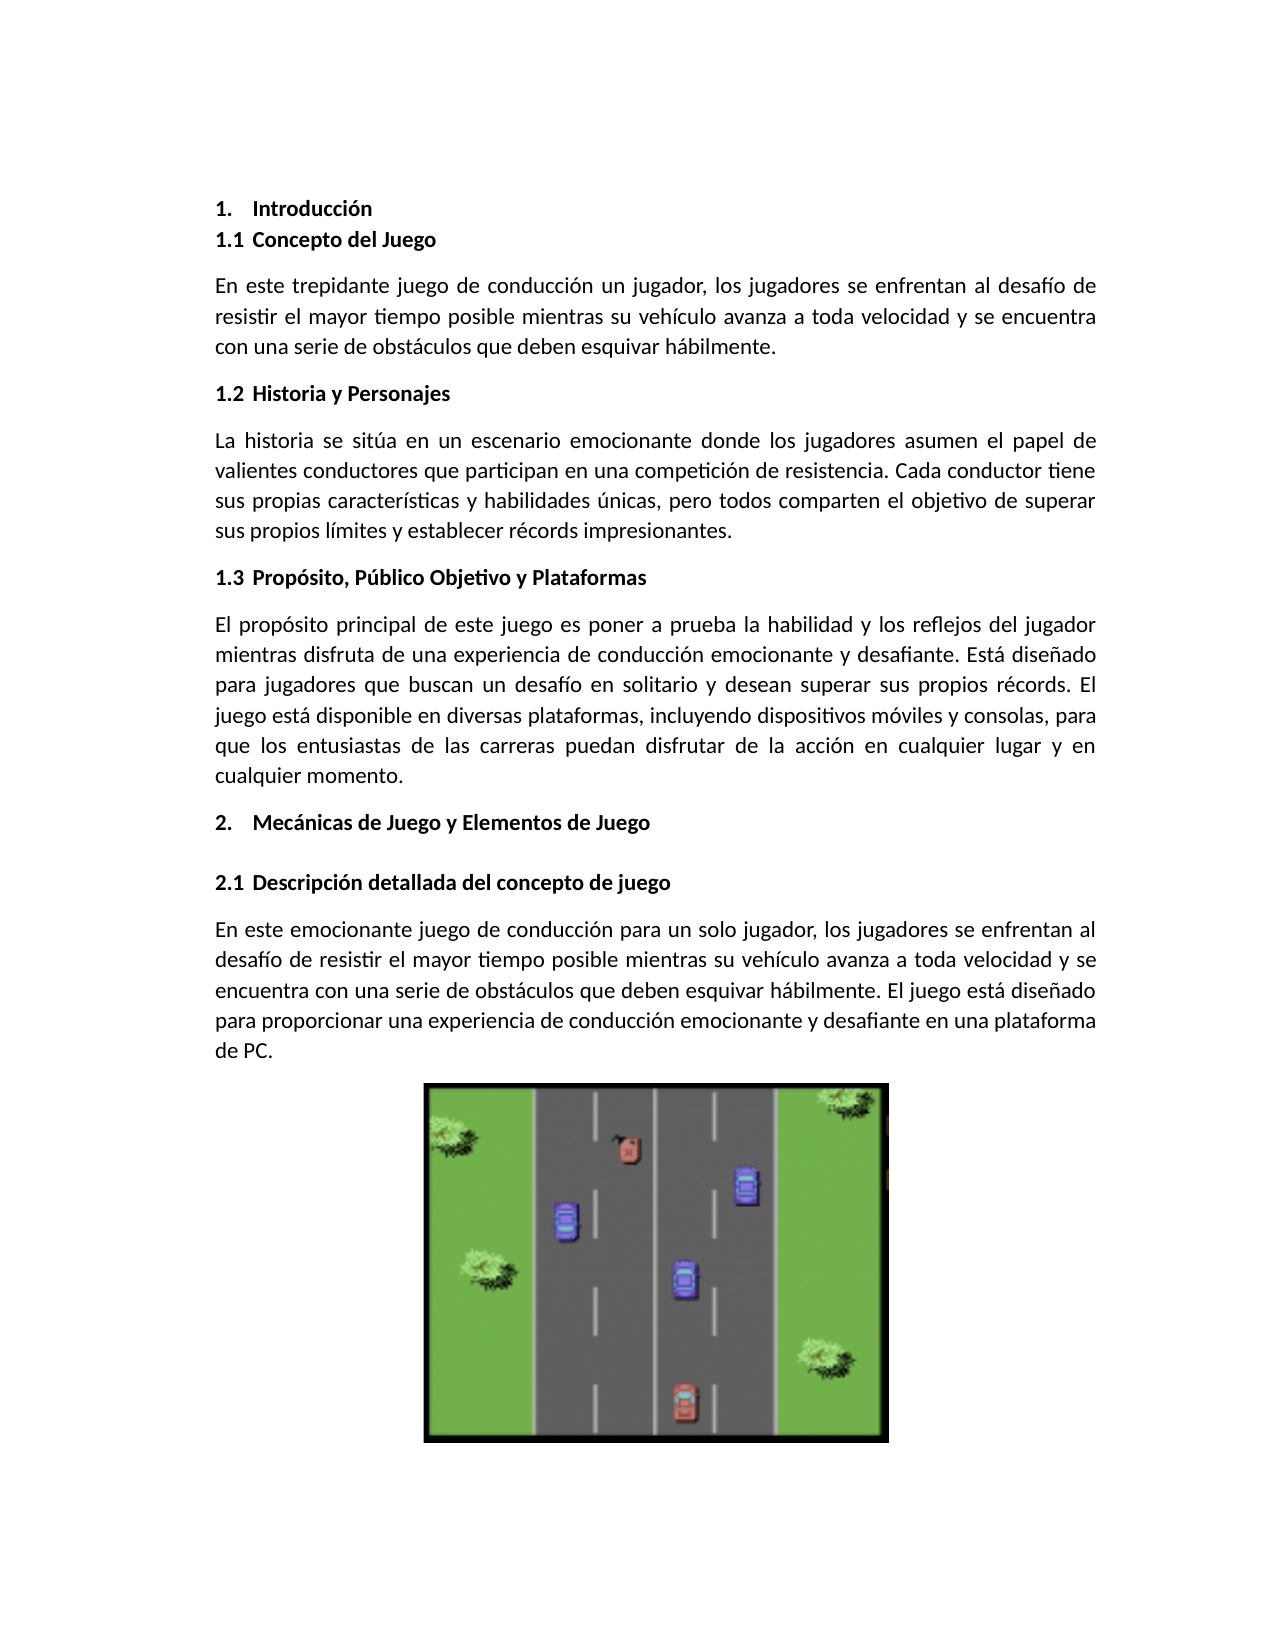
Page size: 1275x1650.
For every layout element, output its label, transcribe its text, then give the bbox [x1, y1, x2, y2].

list Mecánicas de Juego y Elementos de Juego [215, 808, 1098, 836]
text La historia se sitúa en un escenario emocionante donde los jugadores asumen el papel de valientes conductores que participan en una competición de resistencia. Cada conductor tiene sus propias características y habilidades únicas, pero todos comparten el objetivo de superar sus propios límites y establecer récords impresionantes. [215, 426, 1098, 544]
text En este trepidante juego de conducción un jugador, los jugadores se enfrentan al desafío de resistir el mayor tiempo posible mientras su vehículo avanza a toda velocidad y se encuentra con una serie de obstáculos que deben esquivar hábilmente. [215, 272, 1098, 360]
list Descripción detallada del concepto de juego [215, 868, 1098, 896]
list Introducción [215, 194, 1098, 222]
picture [423, 1083, 889, 1443]
list Concepto del Juego [215, 225, 1098, 253]
text En este emocionante juego de conducción para un solo jugador, los jugadores se enfrentan al desafío de resistir el mayor tiempo posible mientras su vehículo avanza a toda velocidad y se encuentra con una serie de obstáculos que deben esquivar hábilmente. El juego está diseñado para proporcionar una experiencia de conducción emocionante y desafiante en una plataforma de PC. [215, 915, 1098, 1064]
list Historia y Personajes [215, 379, 1098, 407]
list Propósito, Público Objetivo y Plataformas [215, 563, 1098, 591]
text El propósito principal de este juego es poner a prueba la habilidad y los reflejos del jugador mientras disfruta de una experiencia de conducción emocionante y desafiante. Está diseñado para jugadores que buscan un desafío en solitario y desean superar sus propios récords. El juego está disponible en diversas plataformas, incluyendo dispositivos móviles y consolas, para que los entusiastas de las carreras puedan disfrutar de la acción en cualquier lugar y en cualquier momento. [215, 610, 1098, 789]
